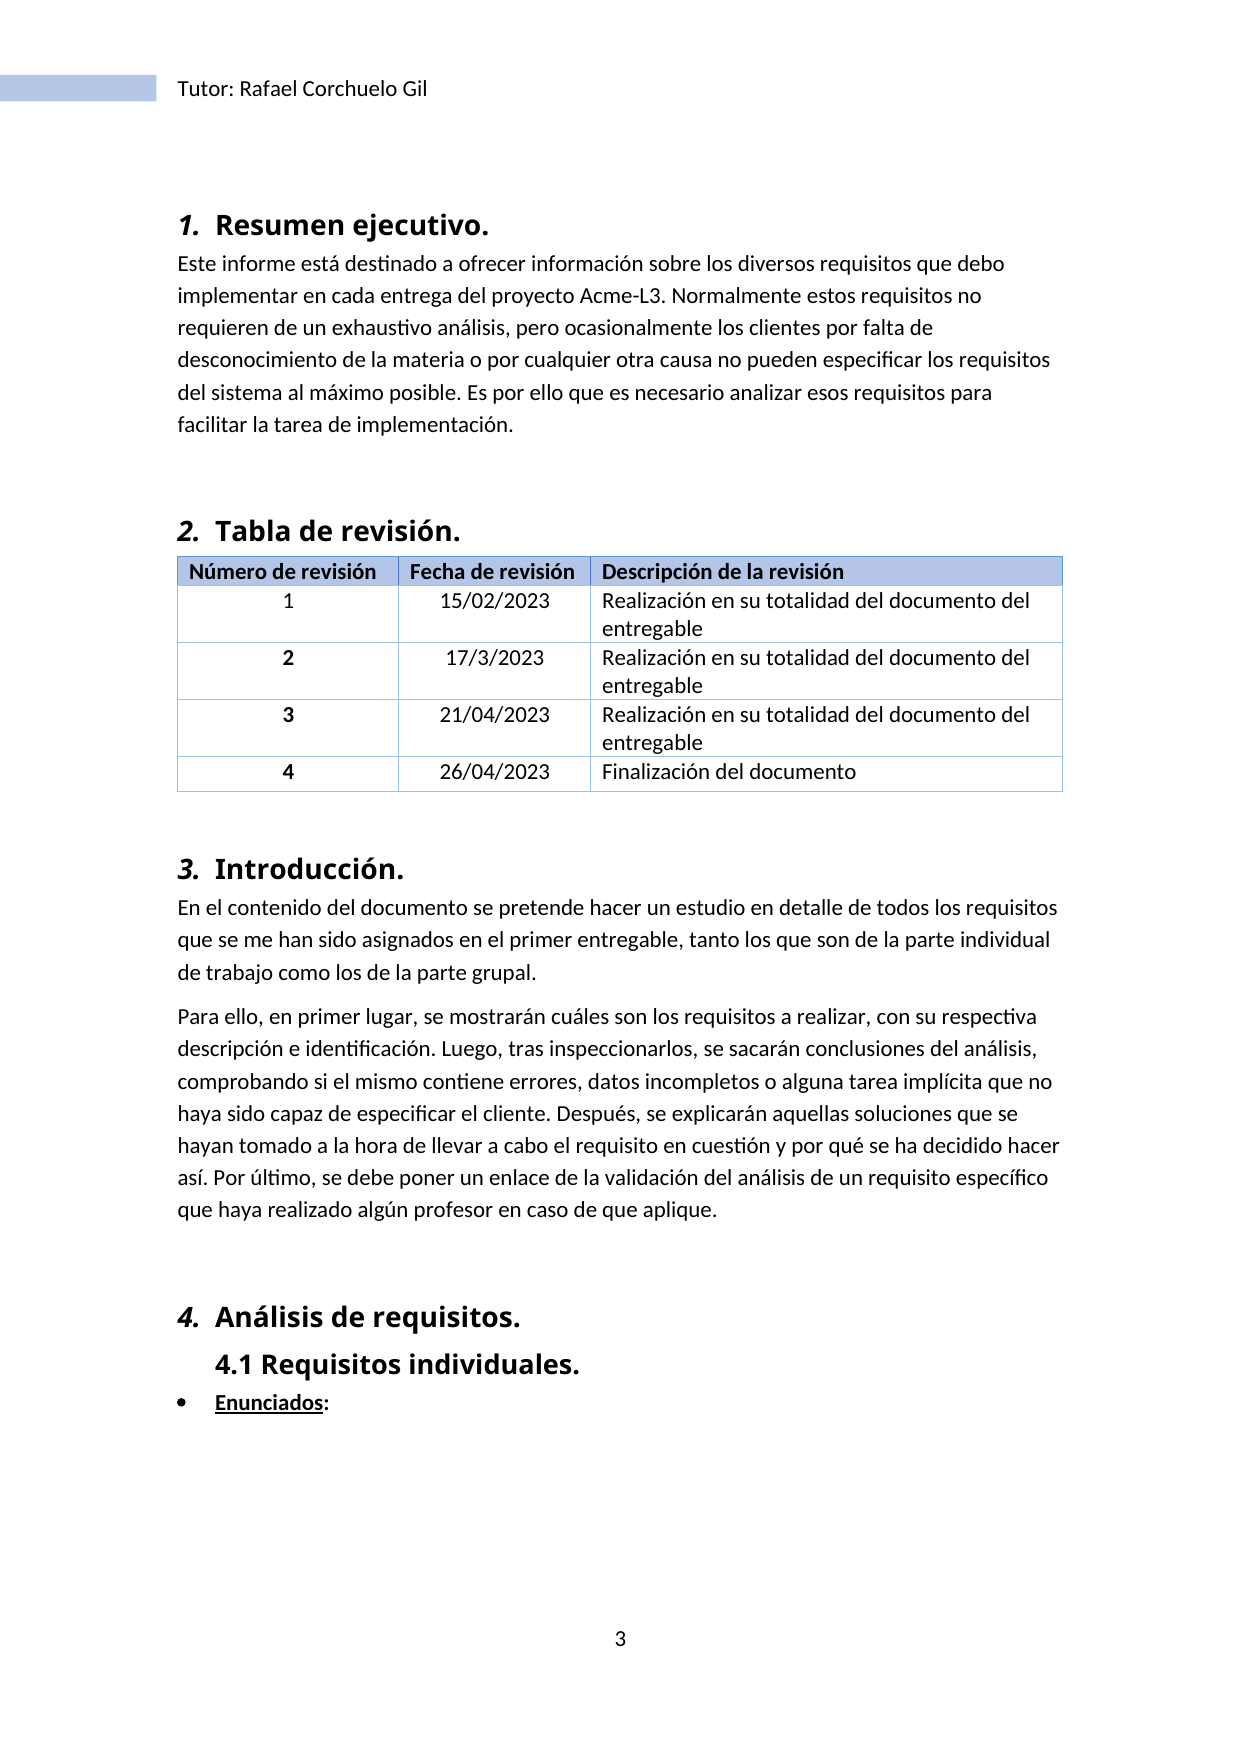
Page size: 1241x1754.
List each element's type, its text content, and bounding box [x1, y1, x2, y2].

table_cell 26/04/2023 [399, 757, 590, 791]
table_cell Realización en su totalidad del documento del entregable [591, 586, 1062, 642]
table_cell 15/02/2023 [399, 586, 590, 642]
subtitle 4.1 Requisitos individuales. [177, 1346, 1063, 1382]
table_cell 2 [178, 643, 398, 699]
text En el contenido del documento se pretende hacer un estudio en detalle de todos los requisitos que se me han sido asignados en el primer entregable, tanto los que son de la parte individual de trabajo como los de la parte grupal. [177, 893, 1063, 986]
table_cell 17/3/2023 [399, 643, 590, 699]
table_cell 3 [178, 700, 398, 756]
table_cell Realización en su totalidad del documento del entregable [591, 643, 1062, 699]
subtitle Introducción. [177, 849, 1063, 888]
table_cell Realización en su totalidad del documento del entregable [591, 700, 1062, 756]
table_header Número de revisión [178, 557, 398, 585]
list Enunciados: [177, 1388, 1063, 1416]
table_cell 4 [178, 757, 398, 791]
table_cell 1 [178, 586, 398, 642]
table_header Fecha de revisión [399, 557, 590, 585]
subtitle Análisis de requisitos. [177, 1297, 1063, 1336]
table_cell 21/04/2023 [399, 700, 590, 756]
text Este informe está destinado a ofrecer información sobre los diversos requisitos que debo implementar en cada entrega del proyecto Acme-L3. Normalmente estos requisitos no requieren de un exhaustivo análisis, pero ocasionalmente los clientes por falta de desconocimiento de la materia o por cualquier otra causa no pueden especificar los requisitos del sistema al máximo posible. Es por ello que es necesario analizar esos requisitos para facilitar la tarea de implementación. [177, 249, 1063, 438]
text Para ello, en primer lugar, se mostrarán cuáles son los requisitos a realizar, con su respectiva descripción e identificación. Luego, tras inspeccionarlos, se sacarán conclusiones del análisis, comprobando si el mismo contiene errores, datos incompletos o alguna tarea implícita que no haya sido capaz de especificar el cliente. Después, se explicarán aquellas soluciones que se hayan tomado a la hora de llevar a cabo el requisito en cuestión y por qué se ha decidido hacer así. Por último, se debe poner un enlace de la validación del análisis de un requisito específico que haya realizado algún profesor en caso de que aplique. [177, 1002, 1063, 1223]
table_cell Finalización del documento [591, 757, 1062, 791]
subtitle Tabla de revisión. [177, 512, 1063, 550]
table_header Descripción de la revisión [591, 557, 1062, 585]
subtitle Resumen ejecutivo. [177, 205, 1063, 243]
